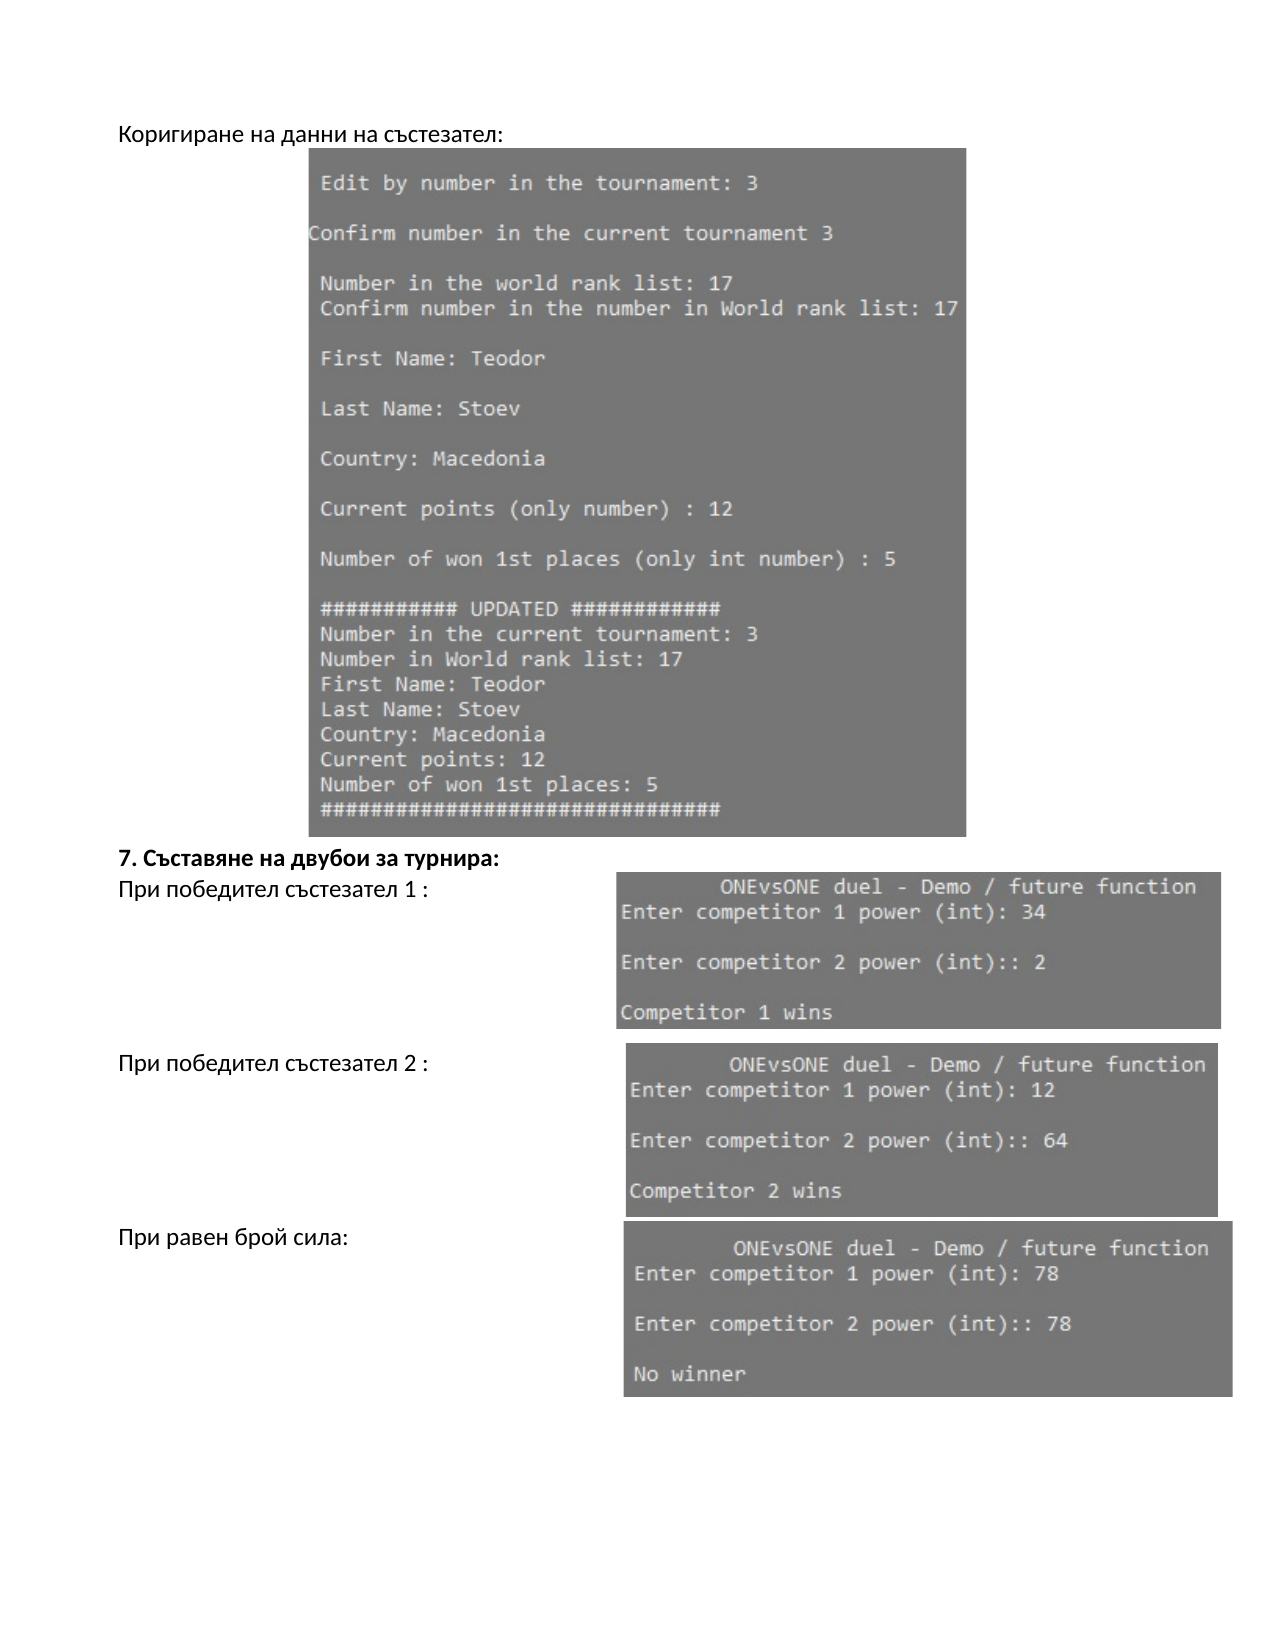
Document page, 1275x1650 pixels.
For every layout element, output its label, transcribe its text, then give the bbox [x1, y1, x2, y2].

text 7. Съставяне на двубои за турнира: [118, 842, 1157, 873]
text Коригиране на данни на състезател: [118, 118, 1157, 149]
picture [308, 148, 967, 837]
text При равен брой сила: [118, 1221, 623, 1252]
picture [623, 1221, 1233, 1397]
picture [616, 872, 1222, 1029]
text При победител състезател 1 : [118, 873, 616, 903]
picture [625, 1043, 1218, 1217]
text При победител състезател 2 : [118, 1047, 625, 1077]
